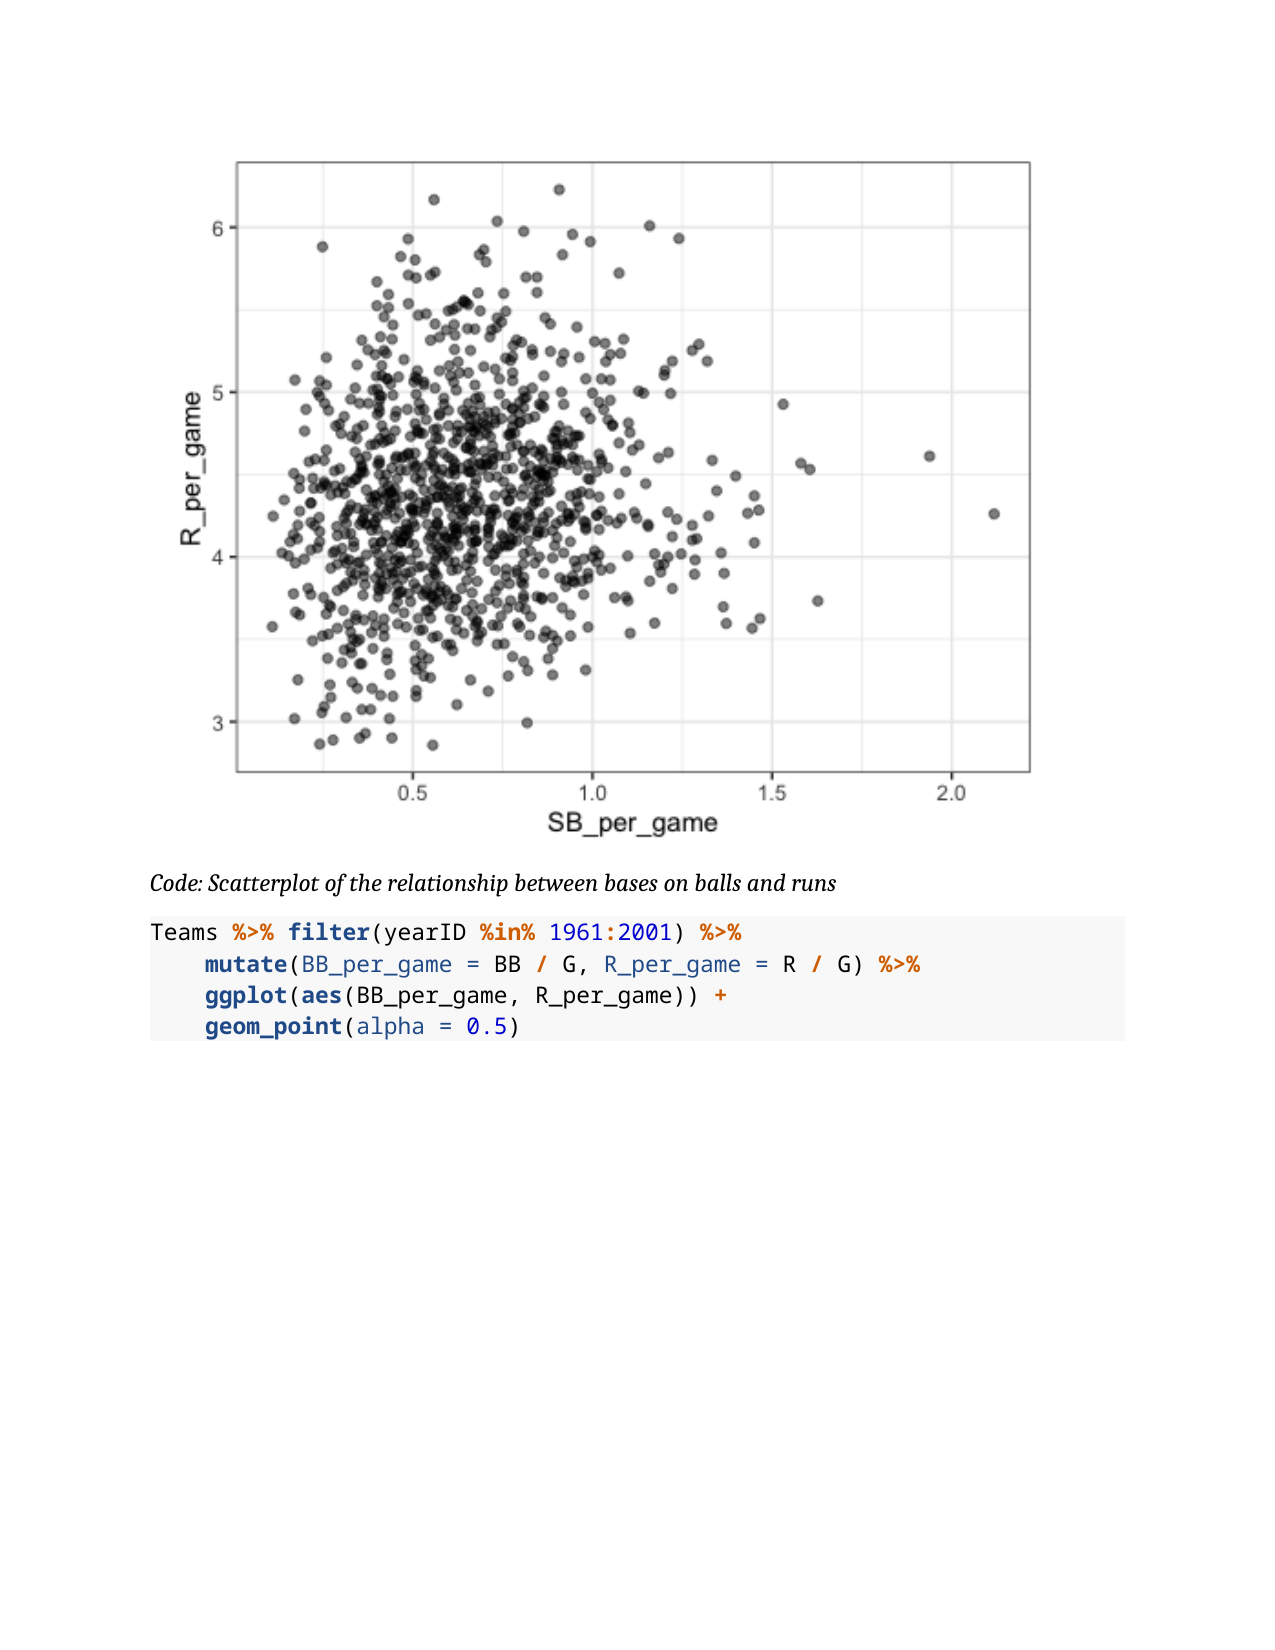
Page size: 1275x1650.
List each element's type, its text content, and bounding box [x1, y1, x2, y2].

text Code: Scatterplot of the relationship between bases on balls and runs [150, 869, 1125, 897]
text Teams %>% filter(yearID %in% 1961:2001) %>% mutate(BB_per_game = BB / G, R_per_game = R / G) %>% ggplot(aes(BB_per_game, R_per_game)) + geom_point(alpha = 0.5) [150, 916, 1125, 1041]
picture [168, 150, 1044, 850]
